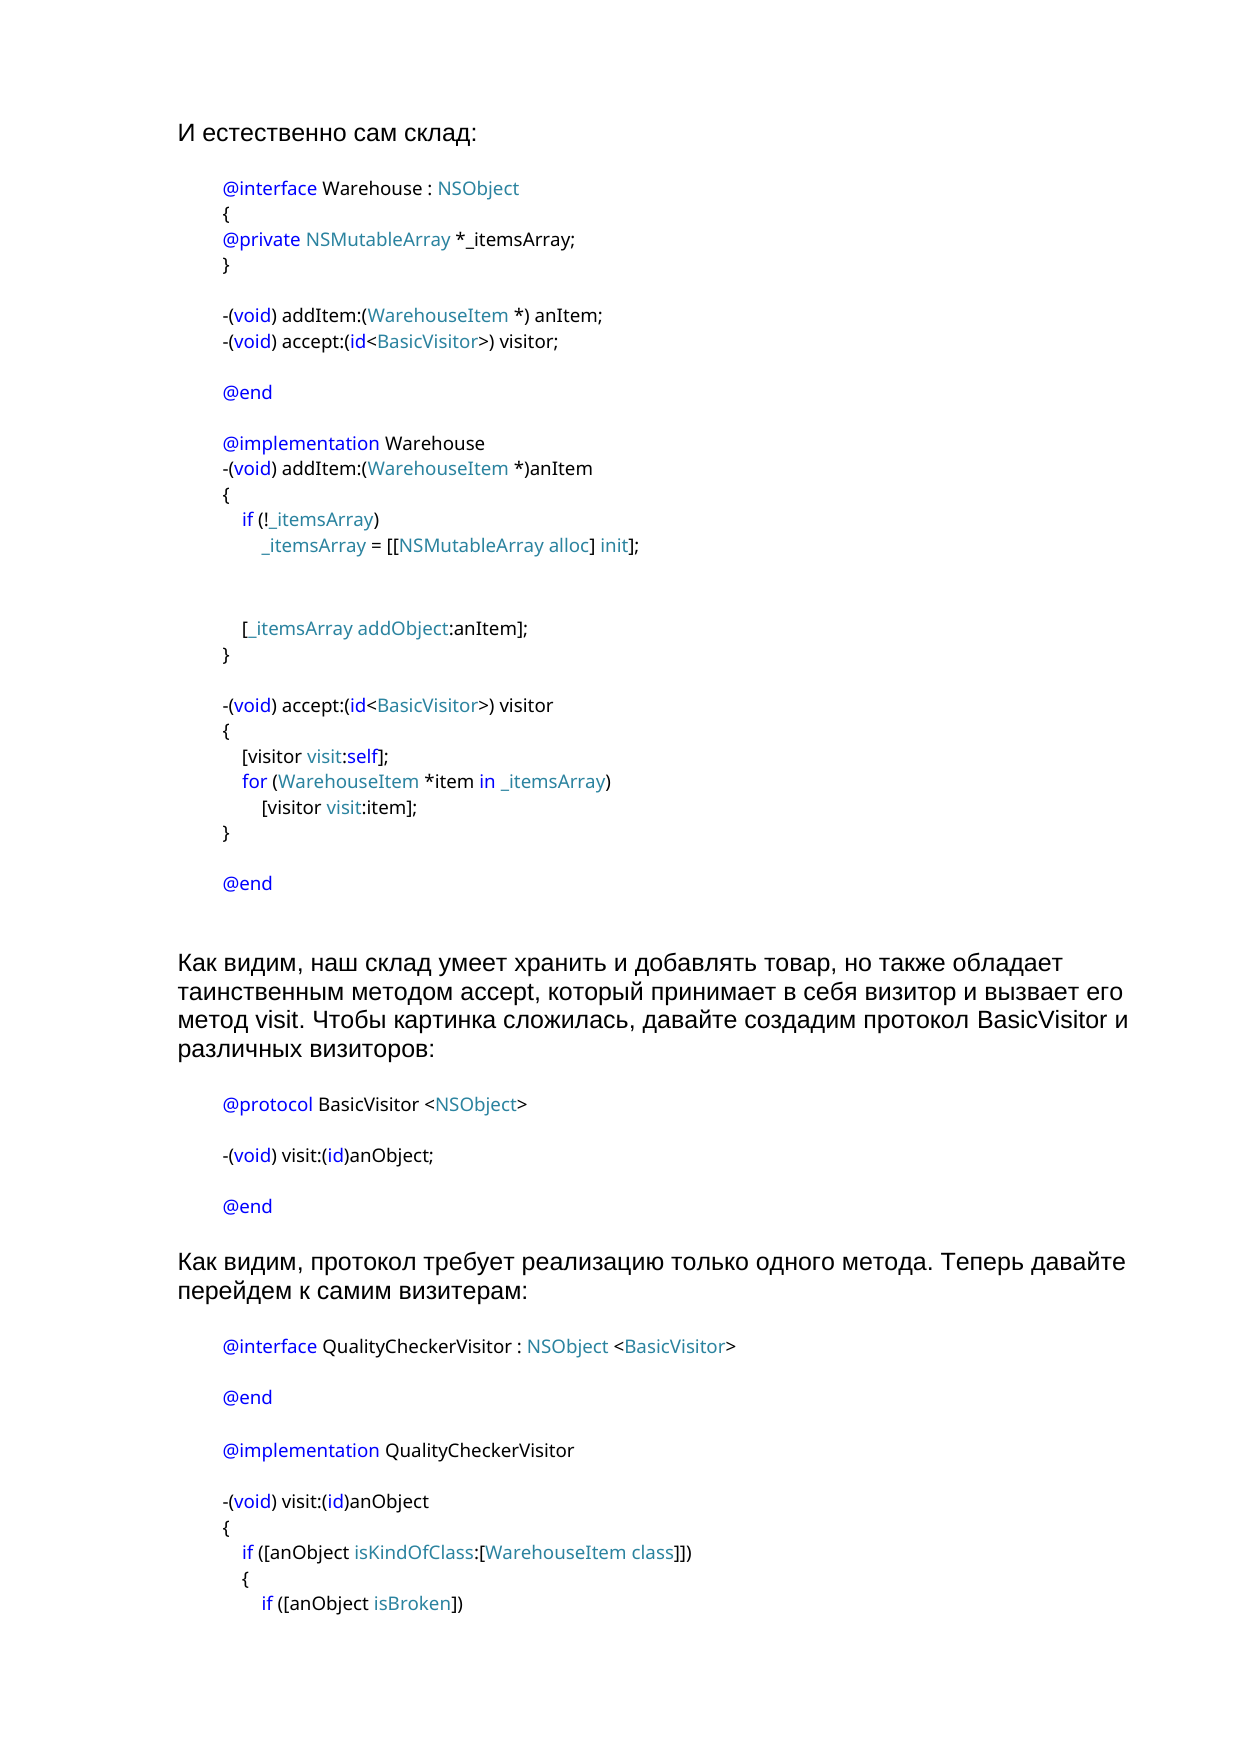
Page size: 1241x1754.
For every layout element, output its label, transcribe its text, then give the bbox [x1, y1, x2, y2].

text @end [222, 1384, 1152, 1409]
text Как видим, протокол требует реализацию только одного метода. Теперь давайте перейдем к самим визитерам: [177, 1247, 1152, 1305]
text { [222, 1514, 1152, 1540]
text } [222, 819, 1152, 845]
text } [222, 641, 1152, 666]
text if ([anObject isKindOfClass:[WarehouseItem class]]) [222, 1540, 1152, 1565]
text { [222, 717, 1152, 743]
text { [222, 201, 1152, 226]
text -(void) accept:(id<BasicVisitor>) visitor; [222, 328, 1152, 354]
text @end [222, 379, 1152, 405]
text -(void) accept:(id<BasicVisitor>) visitor [222, 692, 1152, 717]
text @interface Warehouse : NSObject [222, 175, 1152, 201]
text @implementation QualityCheckerVisitor [222, 1438, 1152, 1463]
text @end [222, 871, 1152, 896]
text [_itemsArray addObject:anItem]; [222, 615, 1152, 641]
text @implementation Warehouse [222, 430, 1152, 456]
text { [222, 481, 1152, 507]
text @private NSMutableArray *_itemsArray; [222, 226, 1152, 252]
text @protocol BasicVisitor <NSObject> [222, 1091, 1152, 1116]
text -(void) addItem:(WarehouseItem *) anItem; [222, 303, 1152, 328]
text for (WarehouseItem *item in _itemsArray) [222, 768, 1152, 794]
text if (!_itemsArray) [222, 507, 1152, 532]
text [visitor visit:item]; [222, 794, 1152, 819]
text @interface QualityCheckerVisitor : NSObject <BasicVisitor> [222, 1333, 1152, 1358]
text if ([anObject isBroken]) [222, 1591, 1152, 1616]
text } [222, 252, 1152, 277]
text И естественно сам склад: [177, 118, 1152, 147]
text _itemsArray = [[NSMutableArray alloc] init]; [222, 532, 1152, 558]
text Как видим, наш склад умеет хранить и добавлять товар, но также обладает таинственным методом accept, который принимает в себя визитор и вызвает его метод visit. Чтобы картинка сложилась, давайте создадим протокол BasicVisitor и различных визиторов: [177, 948, 1152, 1063]
text -(void) visit:(id)anObject; [222, 1142, 1152, 1167]
text -(void) addItem:(WarehouseItem *)anItem [222, 456, 1152, 481]
text @end [222, 1193, 1152, 1218]
text { [222, 1565, 1152, 1591]
text [visitor visit:self]; [222, 743, 1152, 768]
text -(void) visit:(id)anObject [222, 1489, 1152, 1514]
